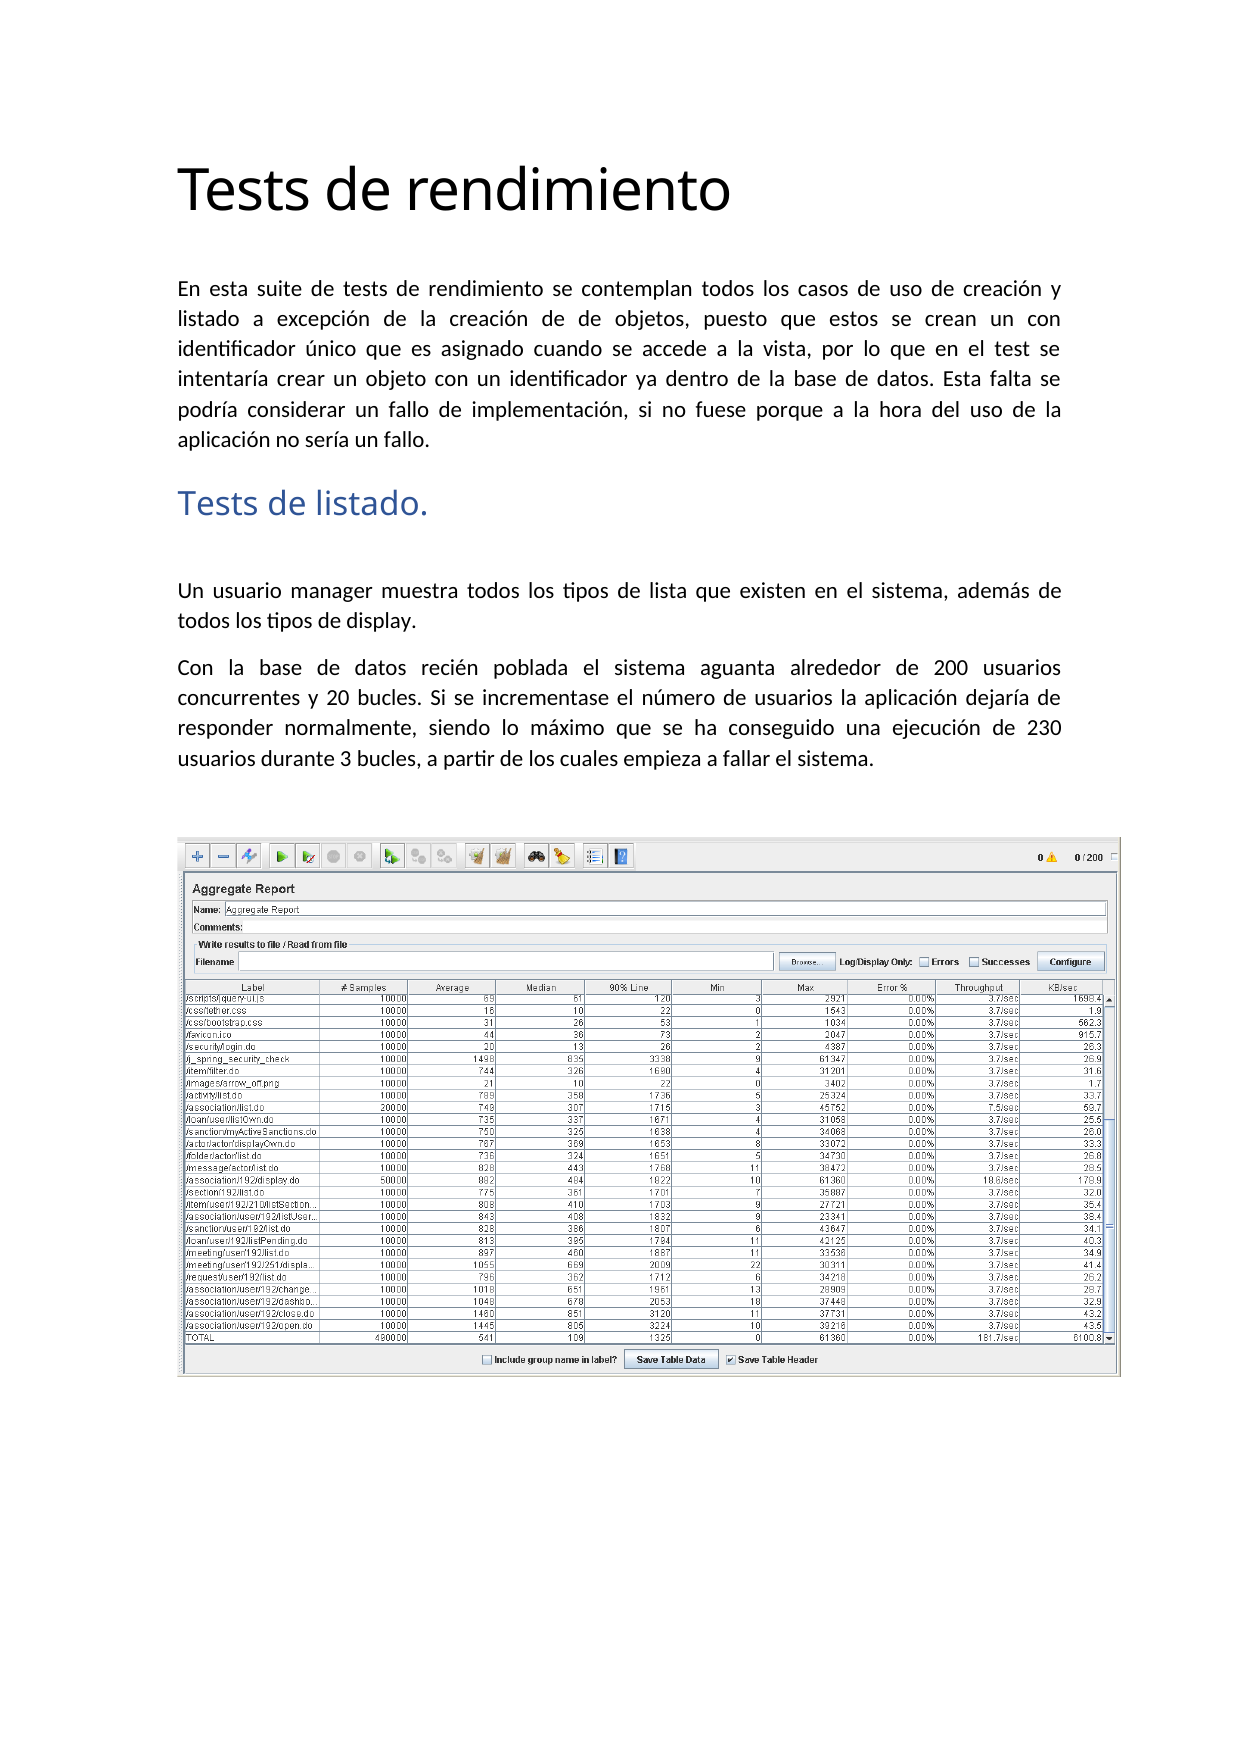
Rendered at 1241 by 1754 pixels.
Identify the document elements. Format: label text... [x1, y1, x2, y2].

text Un usuario manager muestra todos los tipos de lista que existen en el sistema, además de todos los tipos de display. [177, 576, 1063, 634]
title Tests de rendimiento [177, 148, 1063, 227]
text En esta suite de tests de rendimiento se contemplan todos los casos de uso de creación y listado a excepción de la creación de de objetos, puesto que estos se crean un con identificador único que es asignado cuando se accede a la vista, por lo que en el test se intentaría crear un objeto con un identificador ya dentro de la base de datos. Esta falta se podría considerar un fallo de implementación, si no fuese porque a la hora del uso de la aplicación no sería un fallo. [177, 274, 1063, 453]
picture [177, 837, 1121, 1377]
subtitle Tests de listado. [177, 480, 1063, 526]
text Con la base de datos recién poblada el sistema aguanta alrededor de 200 usuarios concurrentes y 20 bucles. Si se incrementase el número de usuarios la aplicación dejaría de responder normalmente, siendo lo máximo que se ha conseguido una ejecución de 230 usuarios durante 3 bucles, a partir de los cuales empieza a fallar el sistema. [177, 653, 1063, 772]
